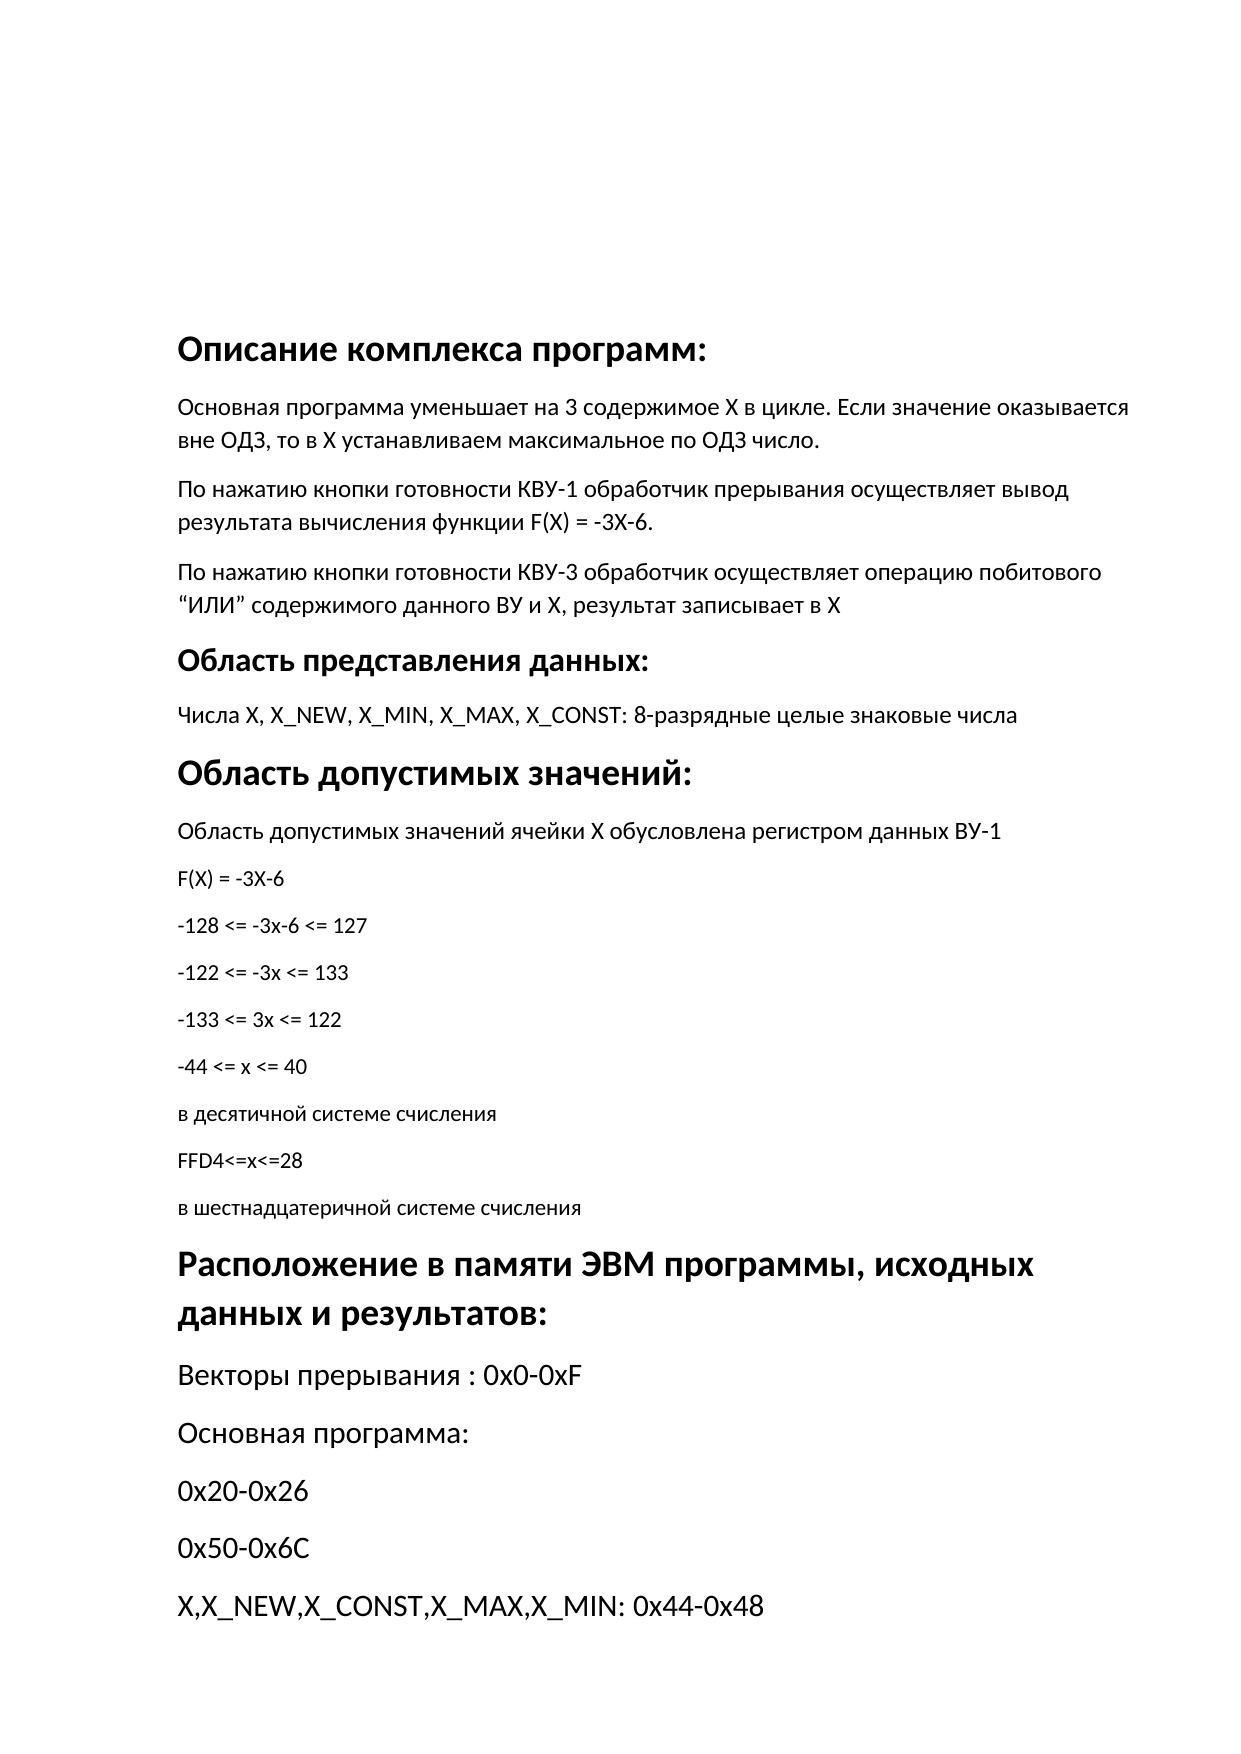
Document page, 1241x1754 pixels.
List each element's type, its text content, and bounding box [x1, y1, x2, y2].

text -122 <= -3x <= 133 [177, 958, 1152, 986]
text -128 <= -3x-6 <= 127 [177, 911, 1152, 939]
text -133 <= 3x <= 122 [177, 1005, 1152, 1033]
text Основная программа уменьшает на 3 содержимое Х в цикле. Если значение оказывается вне ОДЗ, то в Х устанавливаем максимальное по ОДЗ число. [177, 391, 1152, 454]
text 0x50-0x6C [177, 1528, 1152, 1567]
text Основная программа: [177, 1413, 1152, 1451]
text 0x20-0x26 [177, 1471, 1152, 1509]
text FFD4<=x<=28 [177, 1146, 1152, 1174]
text По нажатию кнопки готовности КВУ-1 обработчик прерывания осуществляет вывод результата вычисления функции F(Х) = -3Х-6. [177, 473, 1152, 537]
text Описание комплекса программ: [177, 325, 1152, 371]
text F(X) = -3X-6 [177, 864, 1152, 892]
text Область допустимых значений: [177, 749, 1152, 794]
text Область допустимых значений ячейки Х обусловлена регистром данных ВУ-1 [177, 815, 1152, 845]
text По нажатию кнопки готовности КВУ-3 обработчик осуществляет операцию побитового “ИЛИ” содержимого данного ВУ и X, результат записывает в X [177, 556, 1152, 619]
text Векторы прерывания : 0x0-0xF [177, 1355, 1152, 1393]
text X,X_NEW,X_CONST,X_MAX,X_MIN: 0x44-0x48 [177, 1586, 1152, 1624]
text в десятичной системе счисления [177, 1099, 1152, 1127]
text -44 <= x <= 40 [177, 1052, 1152, 1080]
text Область представления данных: [177, 638, 1152, 679]
text в шестнадцатеричной системе счисления [177, 1193, 1152, 1221]
text Расположение в памяти ЭВМ программы, исходных данных и результатов: [177, 1239, 1152, 1335]
text Числа Х, X_NEW, X_MIN, X_MAX, X_CONST: 8-разрядные целые знаковые числа [177, 699, 1152, 730]
